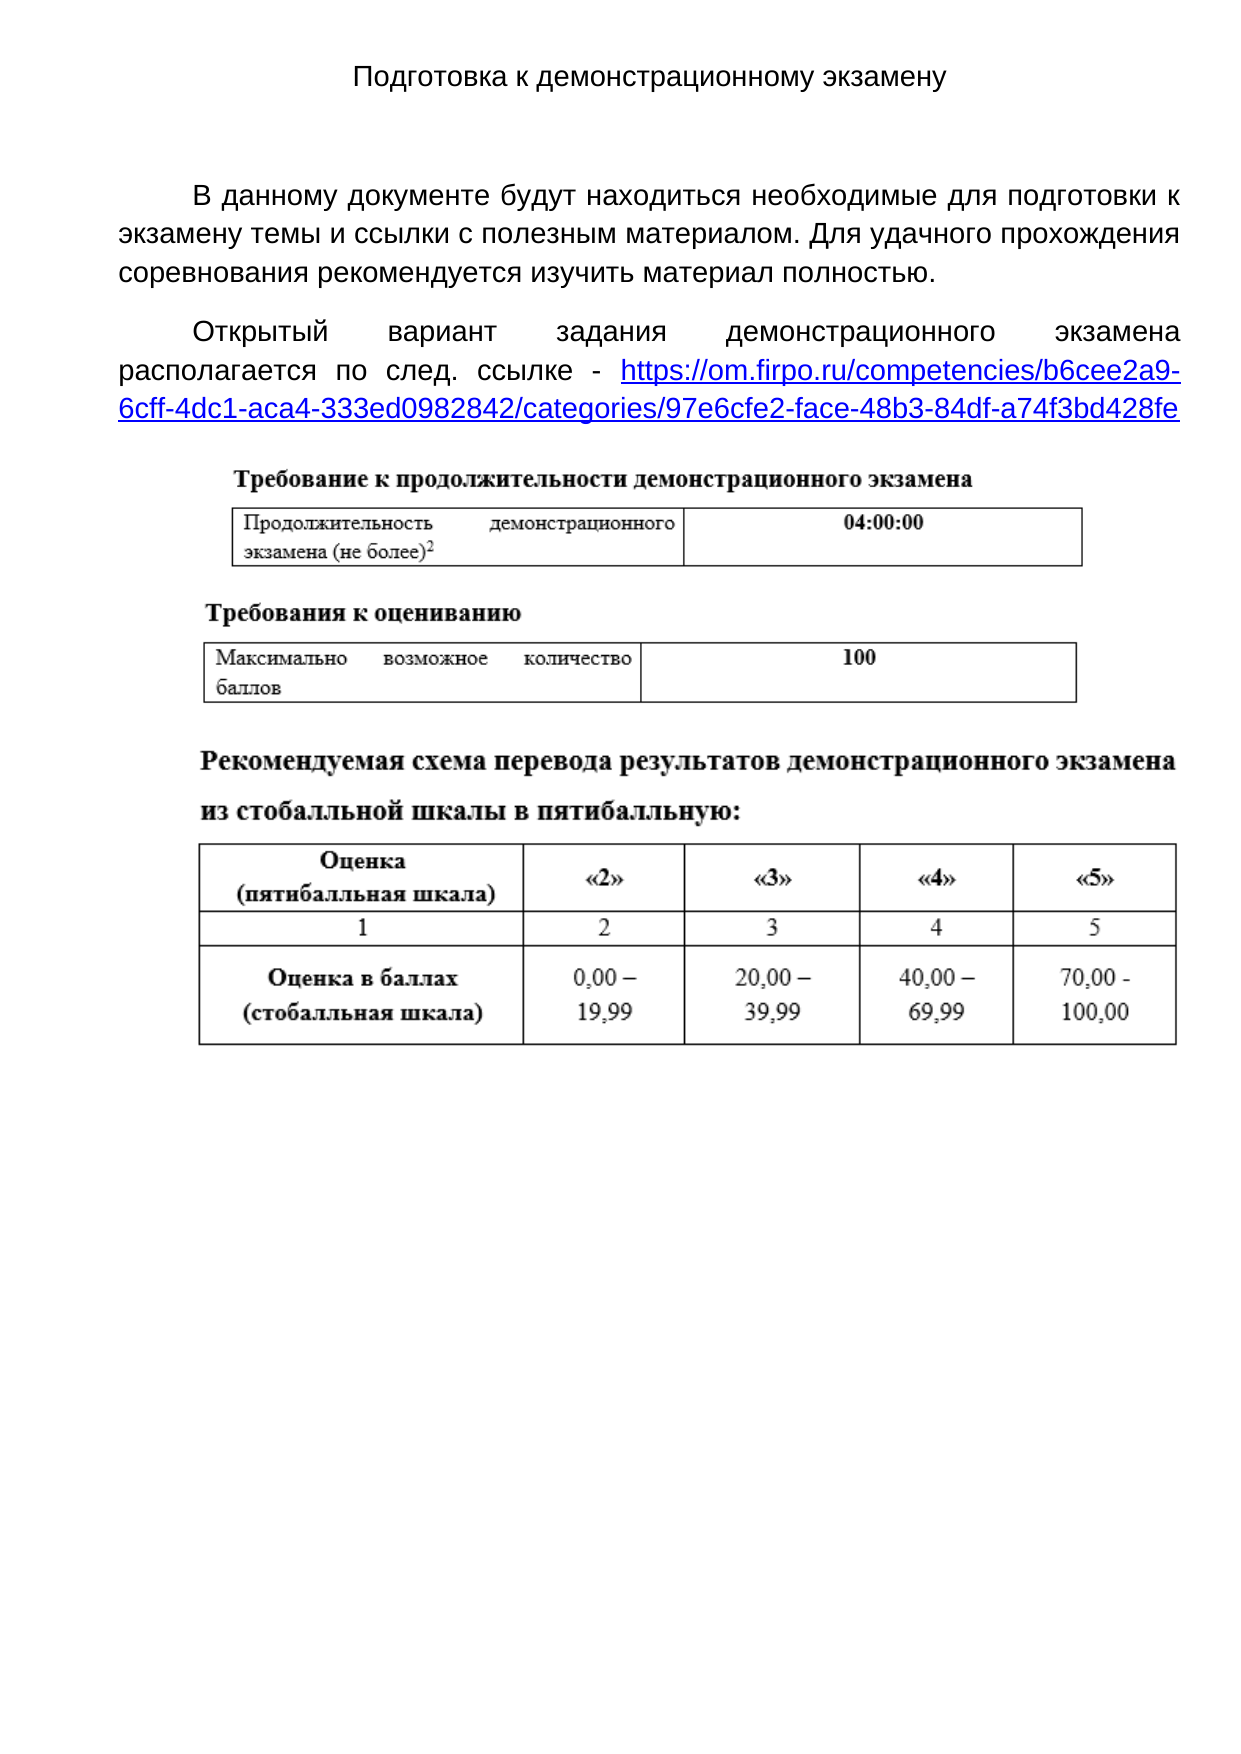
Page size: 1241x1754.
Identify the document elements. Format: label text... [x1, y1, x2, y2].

text Подготовка к демонстрационному экзамену [118, 59, 1181, 93]
picture [192, 745, 1188, 1061]
picture [192, 450, 1117, 579]
text Открытый вариант задания демонстрационного экзамена располагается по след. cсылке - https://om.firpo.ru/competencies/b6cee2a9-6cff-4dc1-aca4-333ed0982842/categories/97e6cfe2-face-48b3-84df-a74f3bd428fe [118, 314, 1181, 425]
picture [192, 583, 1101, 720]
text В данному документе будут находиться необходимые для подготовки к экзамену темы и ссылки с полезным материалом. Для удачного прохождения соревнования рекомендуется изучить материал полностью. [118, 178, 1181, 288]
